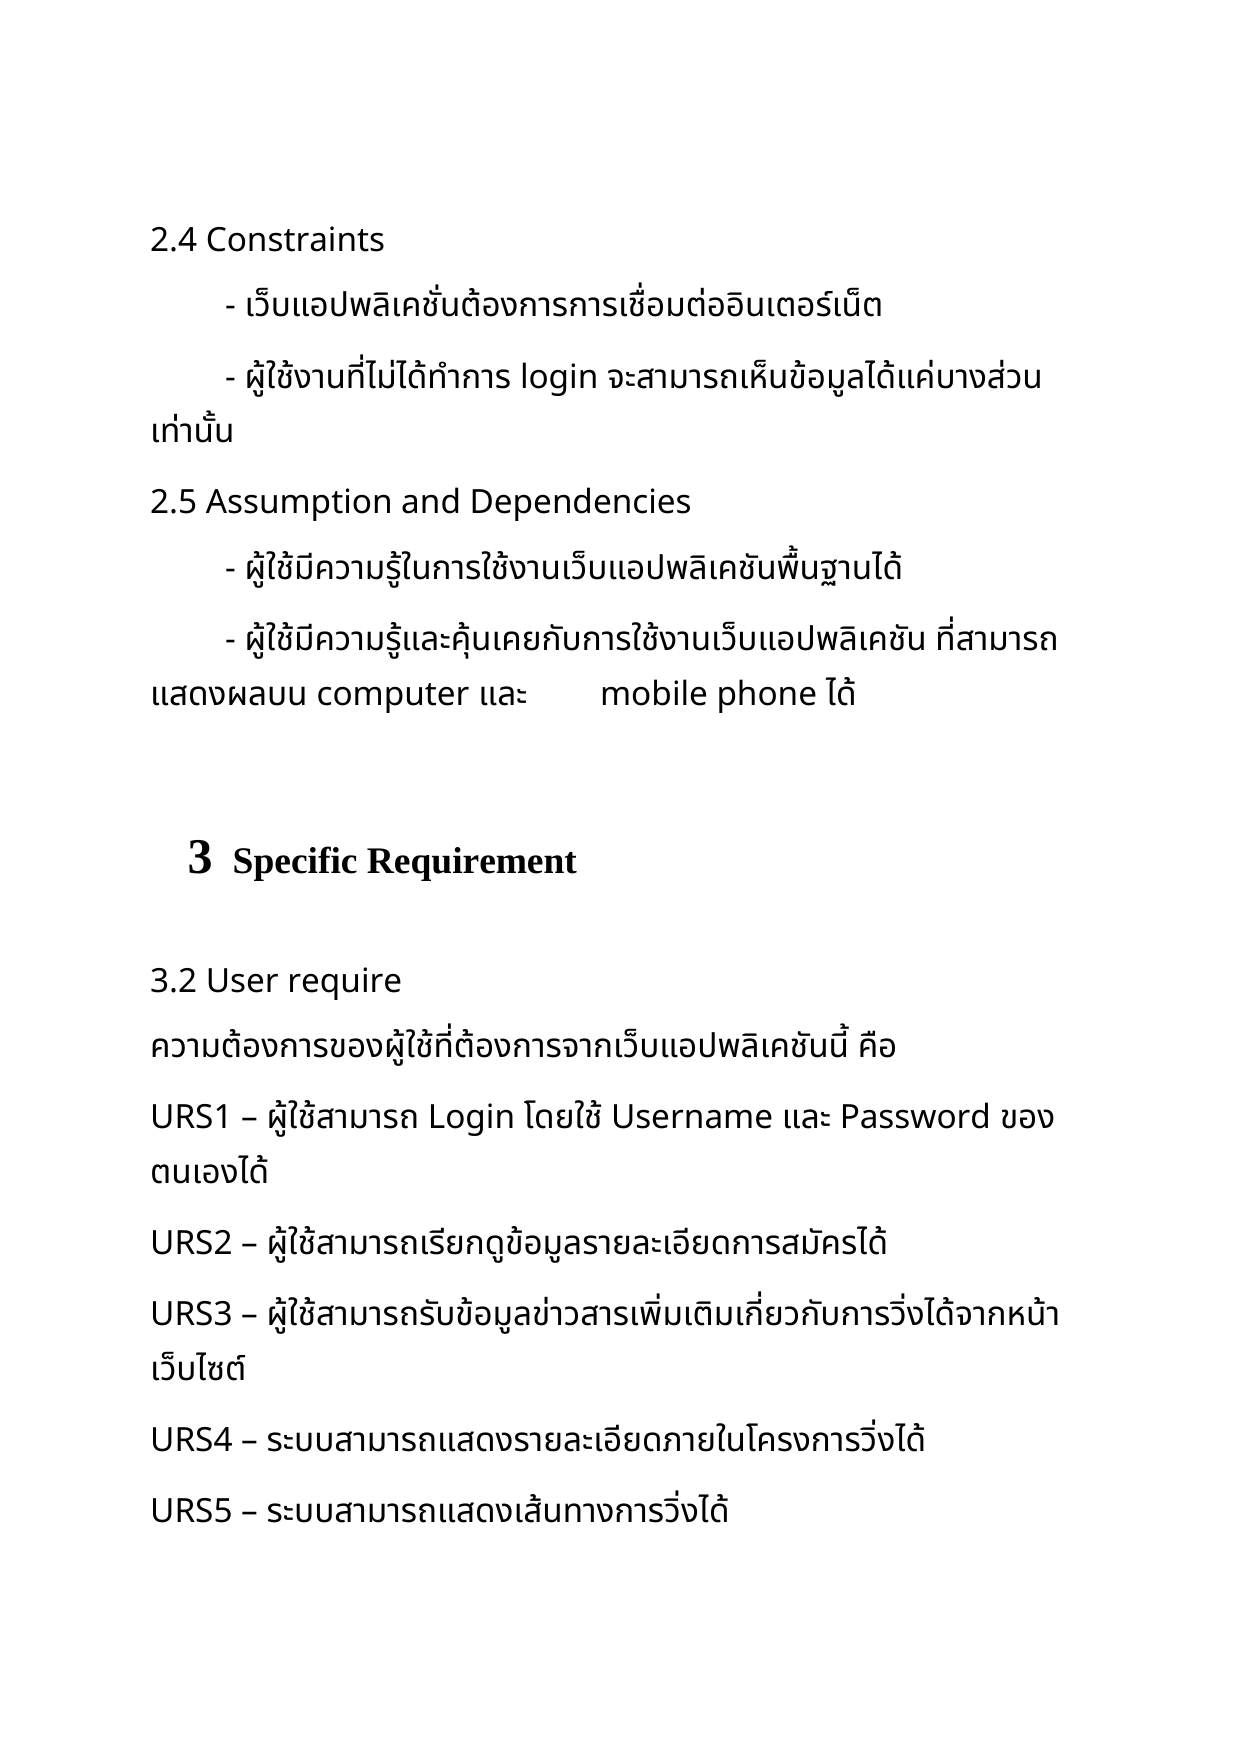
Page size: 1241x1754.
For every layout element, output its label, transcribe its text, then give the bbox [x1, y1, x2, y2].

text - ผู้ใช้มีความรู้และคุ้นเคยกับการใช้งานเว็บแอปพลิเคชัน ที่สามารถแสดงผลบน computer และ mobile phone ได้ [150, 615, 1090, 720]
text URS4 – ระบบสามารถแสดงรายละเอียดภายในโครงการวิ่งได้ [150, 1416, 1090, 1466]
text URS3 – ผู้ใช้สามารถรับข้อมูลข่าวสารเพิ่มเติมเกี่ยวกับการวิ่งได้จากหน้าเว็บไซต์ [150, 1290, 1090, 1395]
text URS5 – ระบบสามารถแสดงเส้นทางการวิ่งได้ [150, 1487, 1090, 1538]
text URS1 – ผู้ใช้สามารถ Login โดยใช้ Username และ Password ของตนเองได้ [150, 1093, 1090, 1198]
text - ผู้ใช้งานที่ไม่ได้ทำการ login จะสามารถเห็นข้อมูลได้แค่บางส่วนเท่านั้น [150, 352, 1090, 457]
text ความต้องการของผู้ใช้ที่ต้องการจากเว็บแอปพลิเคชันนี้ คือ [150, 1022, 1090, 1073]
text - เว็บแอปพลิเคชั่นต้องการการเชื่อมต่ออินเตอร์เน็ต [150, 281, 1090, 332]
text - ผู้ใช้มีความรู้ในการใช้งานเว็บแอปพลิเคชันพื้นฐานได้ [150, 544, 1090, 594]
text 3.2 User require [150, 957, 1090, 1002]
text 2.5 Assumption and Dependencies [150, 478, 1090, 523]
subtitle Specific Requirement [187, 827, 1090, 885]
text 2.4 Constraints [150, 216, 1090, 261]
text URS2 – ผู้ใช้สามารถเรียกดูข้อมูลรายละเอียดการสมัครได้ [150, 1219, 1090, 1269]
